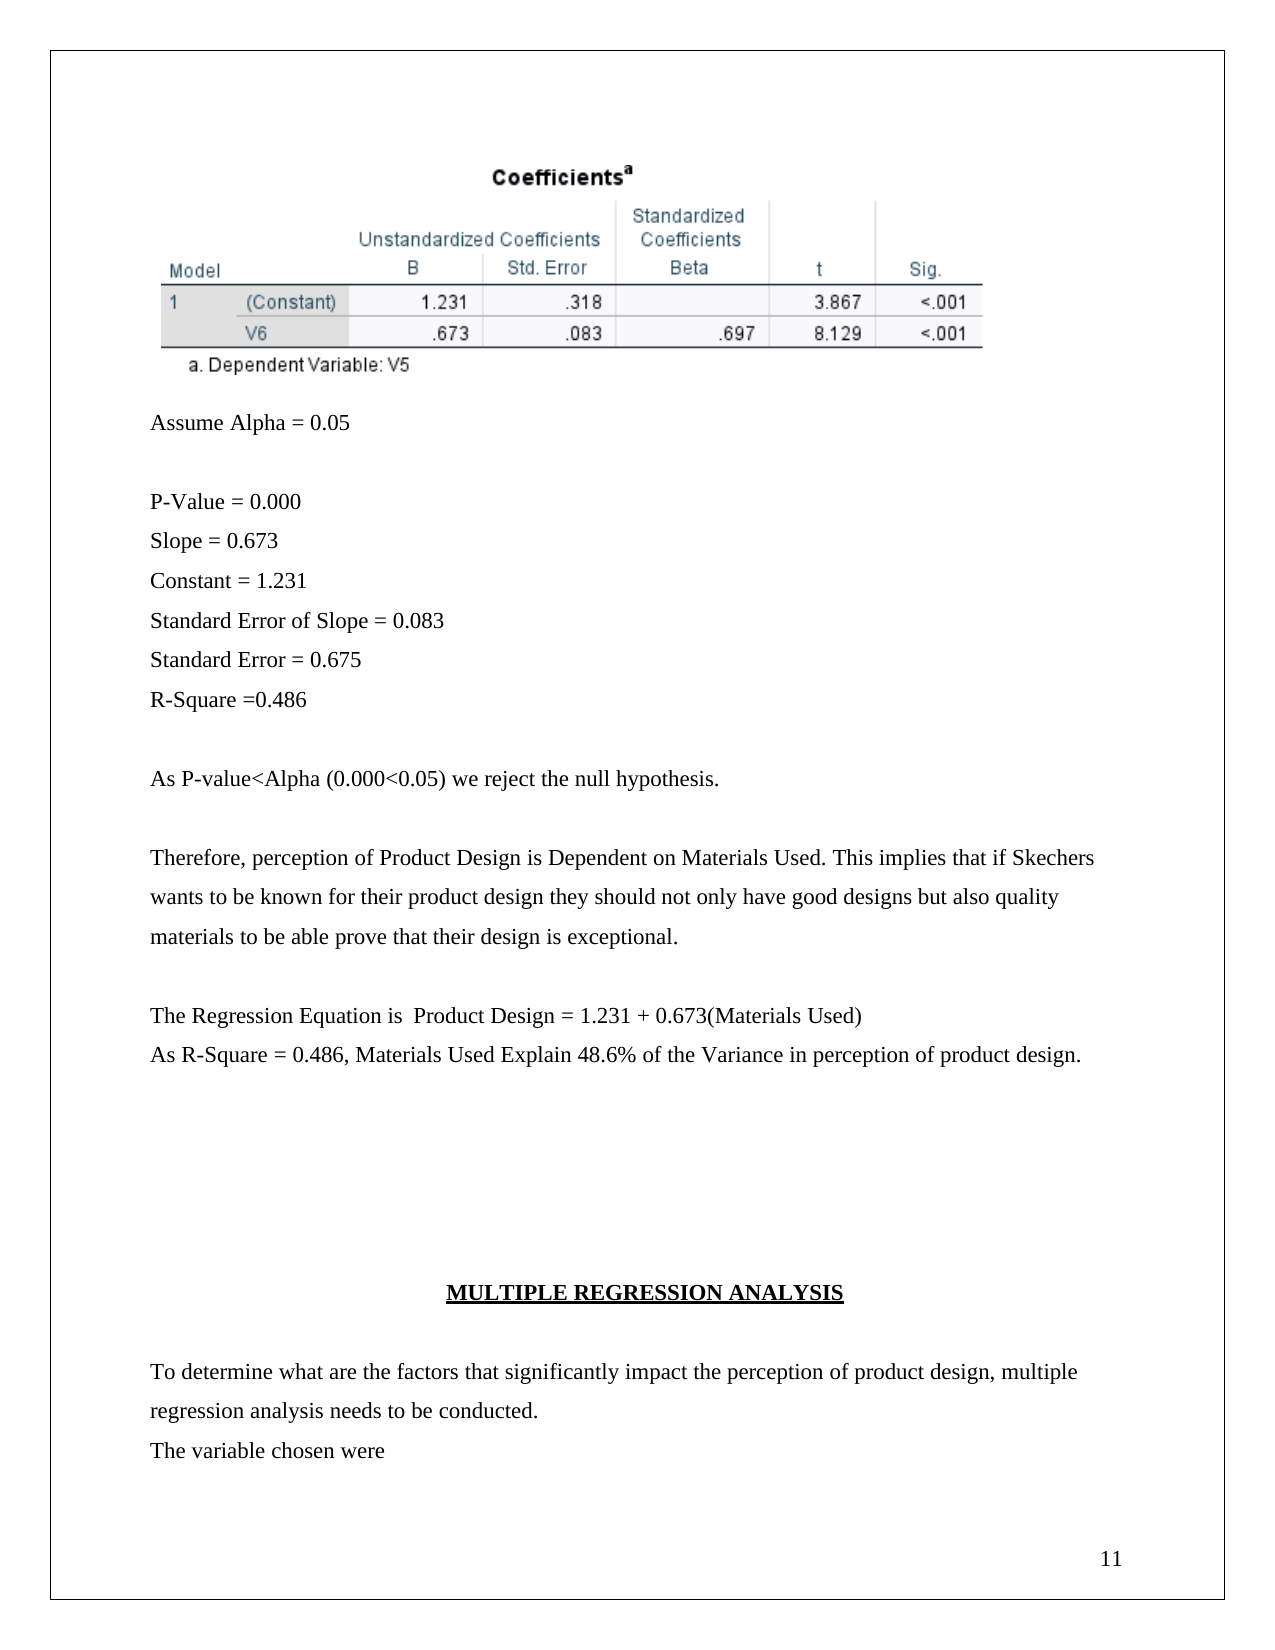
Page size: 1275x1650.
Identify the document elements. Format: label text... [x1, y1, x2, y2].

text As R-Square = 0.486, Materials Used Explain 48.6% of the Variance in perception of product design. [150, 1041, 1139, 1068]
text The variable chosen were [150, 1437, 1139, 1463]
text P-Value = 0.000 [150, 488, 1139, 514]
subtitle MULTIPLE REGRESSION ANALYSIS [150, 1278, 1139, 1305]
text As P-value<Alpha (0.000<0.05) we reject the null hypothesis. [150, 765, 1139, 791]
text R-Square =0.486 [150, 686, 1139, 712]
text Therefore, perception of Product Design is Dependent on Materials Used. This implies that if Skechers wants to be known for their product design they should not only have good designs but also quality materials to be able prove that their design is exceptional. [150, 844, 1139, 949]
text The Regression Equation is Product Design = 1.231 + 0.673(Materials Used) [150, 1002, 1139, 1028]
text Assume Alpha = 0.05 [150, 409, 1139, 435]
text To determine what are the factors that significantly impact the perception of product design, multiple regression analysis needs to be conducted. [150, 1358, 1139, 1423]
text Standard Error of Slope = 0.083 Standard Error = 0.675 [150, 607, 488, 672]
text Constant = 1.231 [150, 567, 1139, 593]
text Slope = 0.673 [150, 528, 1139, 554]
picture [161, 165, 983, 375]
